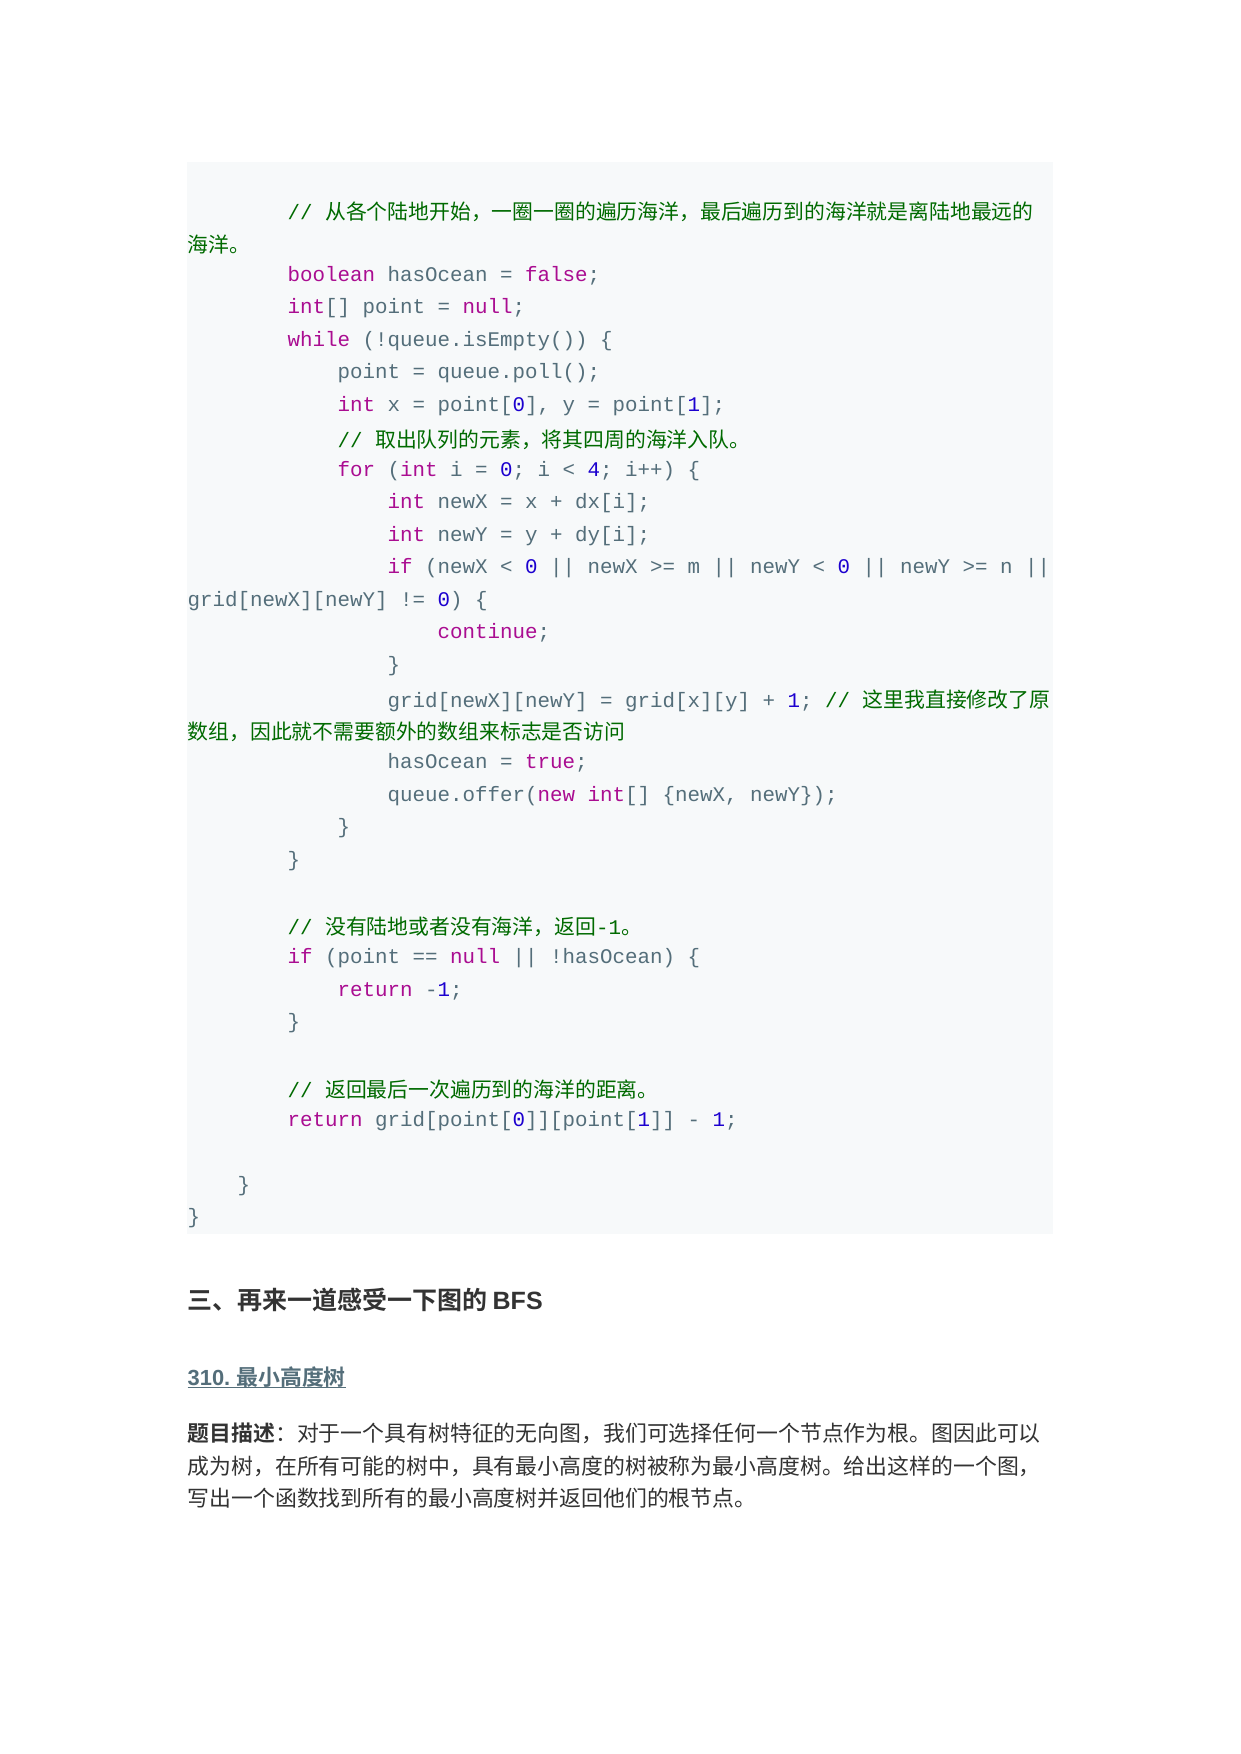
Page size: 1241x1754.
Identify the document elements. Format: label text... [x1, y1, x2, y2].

text 310. 最小高度树 [187, 1360, 1053, 1392]
text 三、再来一道感受一下图的BFS [187, 1266, 1053, 1331]
text while (!queue.isEmpty()) { [187, 324, 1053, 357]
text } [187, 812, 1053, 844]
text continue; [187, 617, 1053, 649]
text int newY = y + dy[i]; [187, 519, 1053, 552]
text hasOcean = true; [187, 747, 1053, 779]
text return grid[point[0]][point[1]] - 1; [187, 1104, 1053, 1137]
text // 没有陆地或者没有海洋，返回-1。 [187, 909, 1053, 942]
text 题目描述：对于一个具有树特征的无向图，我们可选择任何一个节点作为根。图因此可以成为树，在所有可能的树中，具有最小高度的树被称为最小高度树。给出这样的一个图，写出一个函数找到所有的最小高度树并返回他们的根节点。 [187, 1416, 1053, 1513]
text } [187, 649, 1053, 682]
text return -1; [187, 974, 1053, 1007]
text if (newX < 0 || newX >= m || newY < 0 || newY >= n || grid[newX][newY] != 0) { [187, 552, 1053, 617]
text // 从各个陆地开始，一圈一圈的遍历海洋，最后遍历到的海洋就是离陆地最远的海洋。 [187, 194, 1053, 259]
text } [187, 1202, 1053, 1234]
text } [187, 1007, 1053, 1039]
text boolean hasOcean = false; [187, 259, 1053, 292]
text int newX = x + dx[i]; [187, 487, 1053, 519]
text int x = point[0], y = point[1]; [187, 389, 1053, 422]
text } [187, 1169, 1053, 1202]
text } [187, 844, 1053, 877]
text // 返回最后一次遍历到的海洋的距离。 [187, 1072, 1053, 1104]
text // 取出队列的元素，将其四周的海洋入队。 [187, 422, 1053, 454]
text grid[newX][newY] = grid[x][y] + 1; // 这里我直接修改了原数组，因此就不需要额外的数组来标志是否访问 [187, 682, 1053, 747]
text if (point == null || !hasOcean) { [187, 942, 1053, 974]
text for (int i = 0; i < 4; i++) { [187, 454, 1053, 487]
text int[] point = null; [187, 292, 1053, 324]
text point = queue.poll(); [187, 357, 1053, 389]
text queue.offer(new int[] {newX, newY}); [187, 779, 1053, 812]
